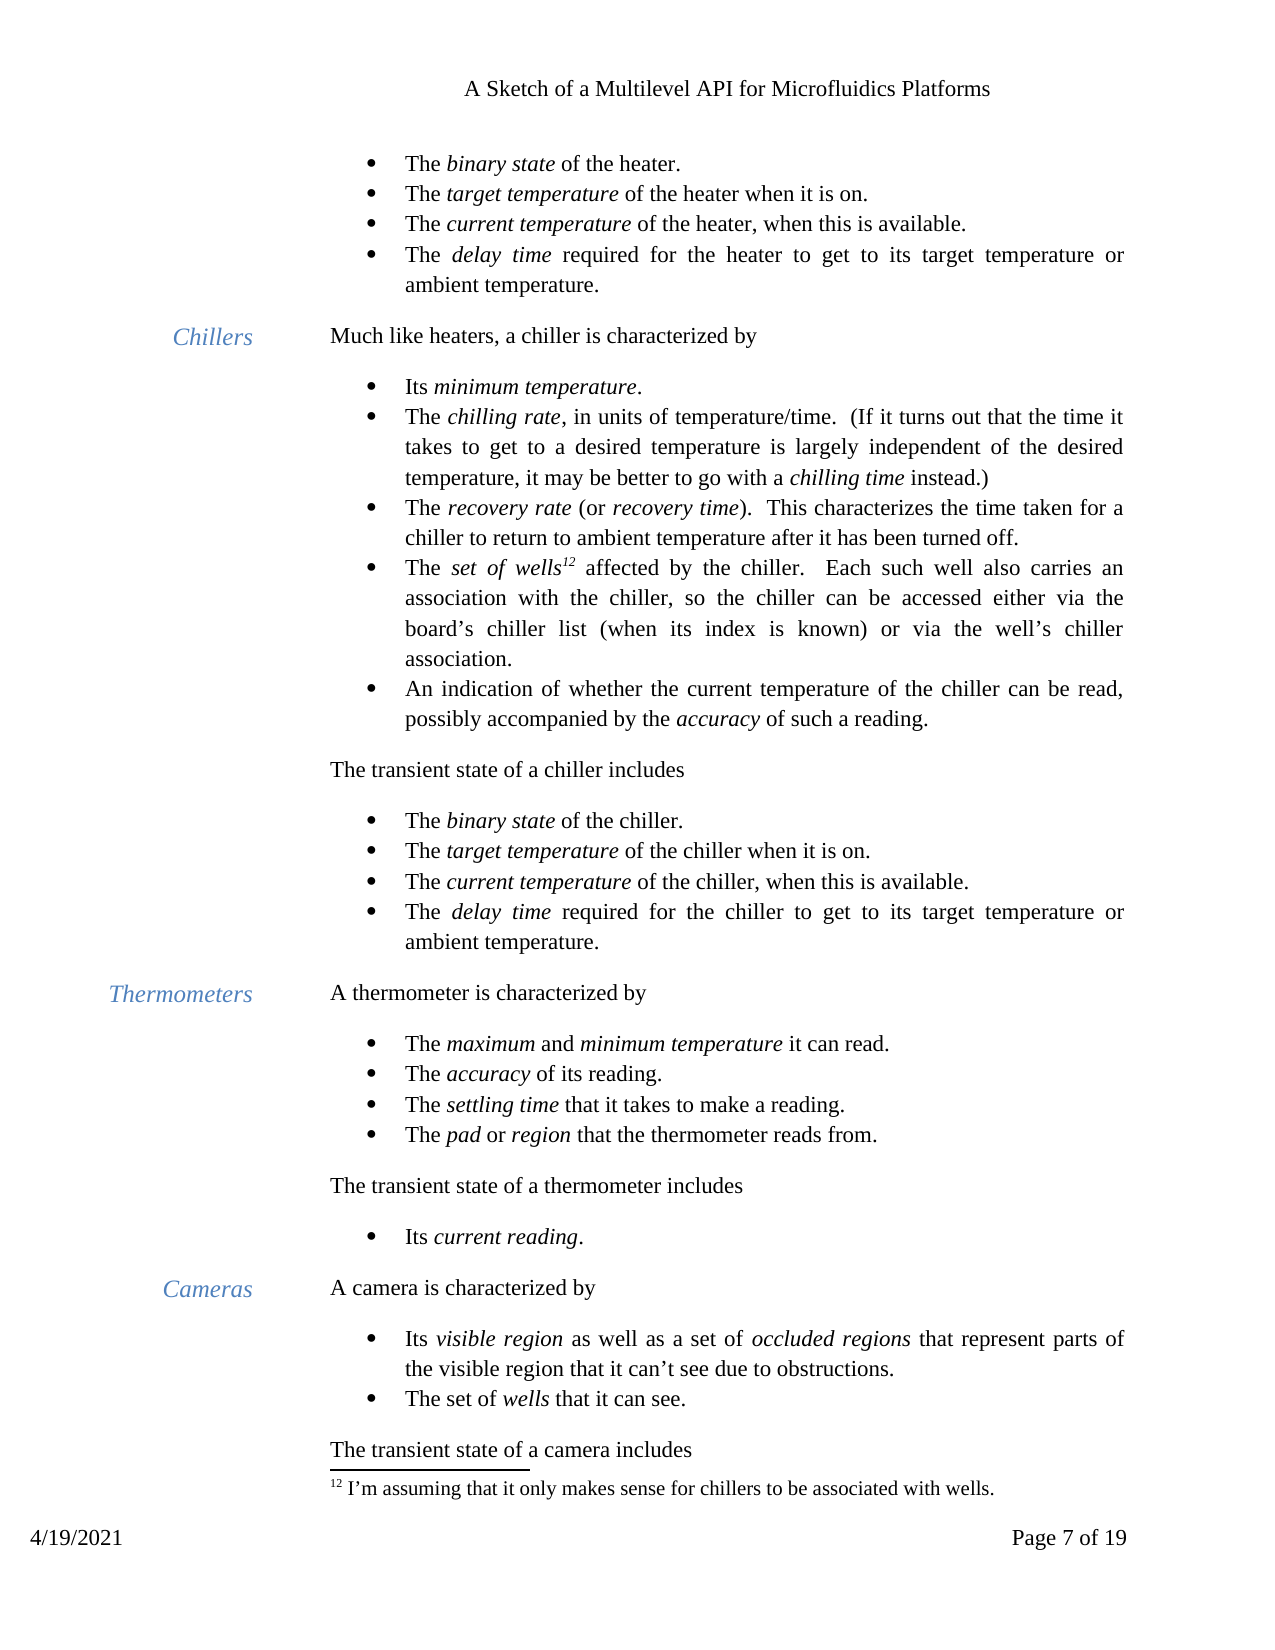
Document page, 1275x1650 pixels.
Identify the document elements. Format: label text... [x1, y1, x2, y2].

list Its minimum temperature. [367, 373, 1125, 399]
text A camera is characterized by [330, 1274, 1125, 1300]
list The set of wells affected by the chiller. Each such well also carries an association with the chiller, so the chiller can be accessed either via the board’s chiller list (when its index is known) or via the well’s chiller association. [367, 554, 1125, 671]
text Cameras [0, 1274, 255, 1303]
text The transient state of a thermometer includes [330, 1172, 1125, 1198]
list Its current reading. [367, 1223, 1125, 1249]
text A thermometer is characterized by [330, 979, 1125, 1006]
text Much like heaters, a chiller is characterized by [330, 322, 1125, 348]
list The set of wells that it can see. [367, 1385, 1125, 1412]
list The accuracy of its reading. [367, 1060, 1125, 1087]
list Its visible region as well as a set of occluded regions that represent parts of the visible region that it can’t see due to obstructions. [367, 1325, 1125, 1382]
list The target temperature of the chiller when it is on. [367, 837, 1125, 864]
list The pad or region that the thermometer reads from. [367, 1121, 1125, 1147]
list The settling time that it takes to make a reading. [367, 1091, 1125, 1117]
list An indication of whether the current temperature of the chiller can be read, possibly accompanied by the accuracy of such a reading. [367, 675, 1125, 732]
list The binary state of the heater. [367, 150, 1125, 176]
list The delay time required for the chiller to get to its target temperature or ambient temperature. [367, 898, 1125, 954]
list The recovery rate (or recovery time). This characterizes the time taken for a chiller to return to ambient temperature after it has been turned off. [367, 494, 1125, 550]
text Chillers [0, 322, 255, 351]
list The current temperature of the heater, when this is available. [367, 210, 1125, 237]
list The target temperature of the heater when it is on. [367, 180, 1125, 207]
list The binary state of the chiller. [367, 807, 1125, 834]
list The current temperature of the chiller, when this is available. [367, 868, 1125, 894]
text Thermometers [0, 979, 255, 1008]
text The transient state of a chiller includes [330, 756, 1125, 783]
text The transient state of a camera includes [330, 1436, 1125, 1463]
list The delay time required for the heater to get to its target temperature or ambient temperature. [367, 241, 1125, 297]
list The maximum and minimum temperature it can read. [367, 1030, 1125, 1057]
